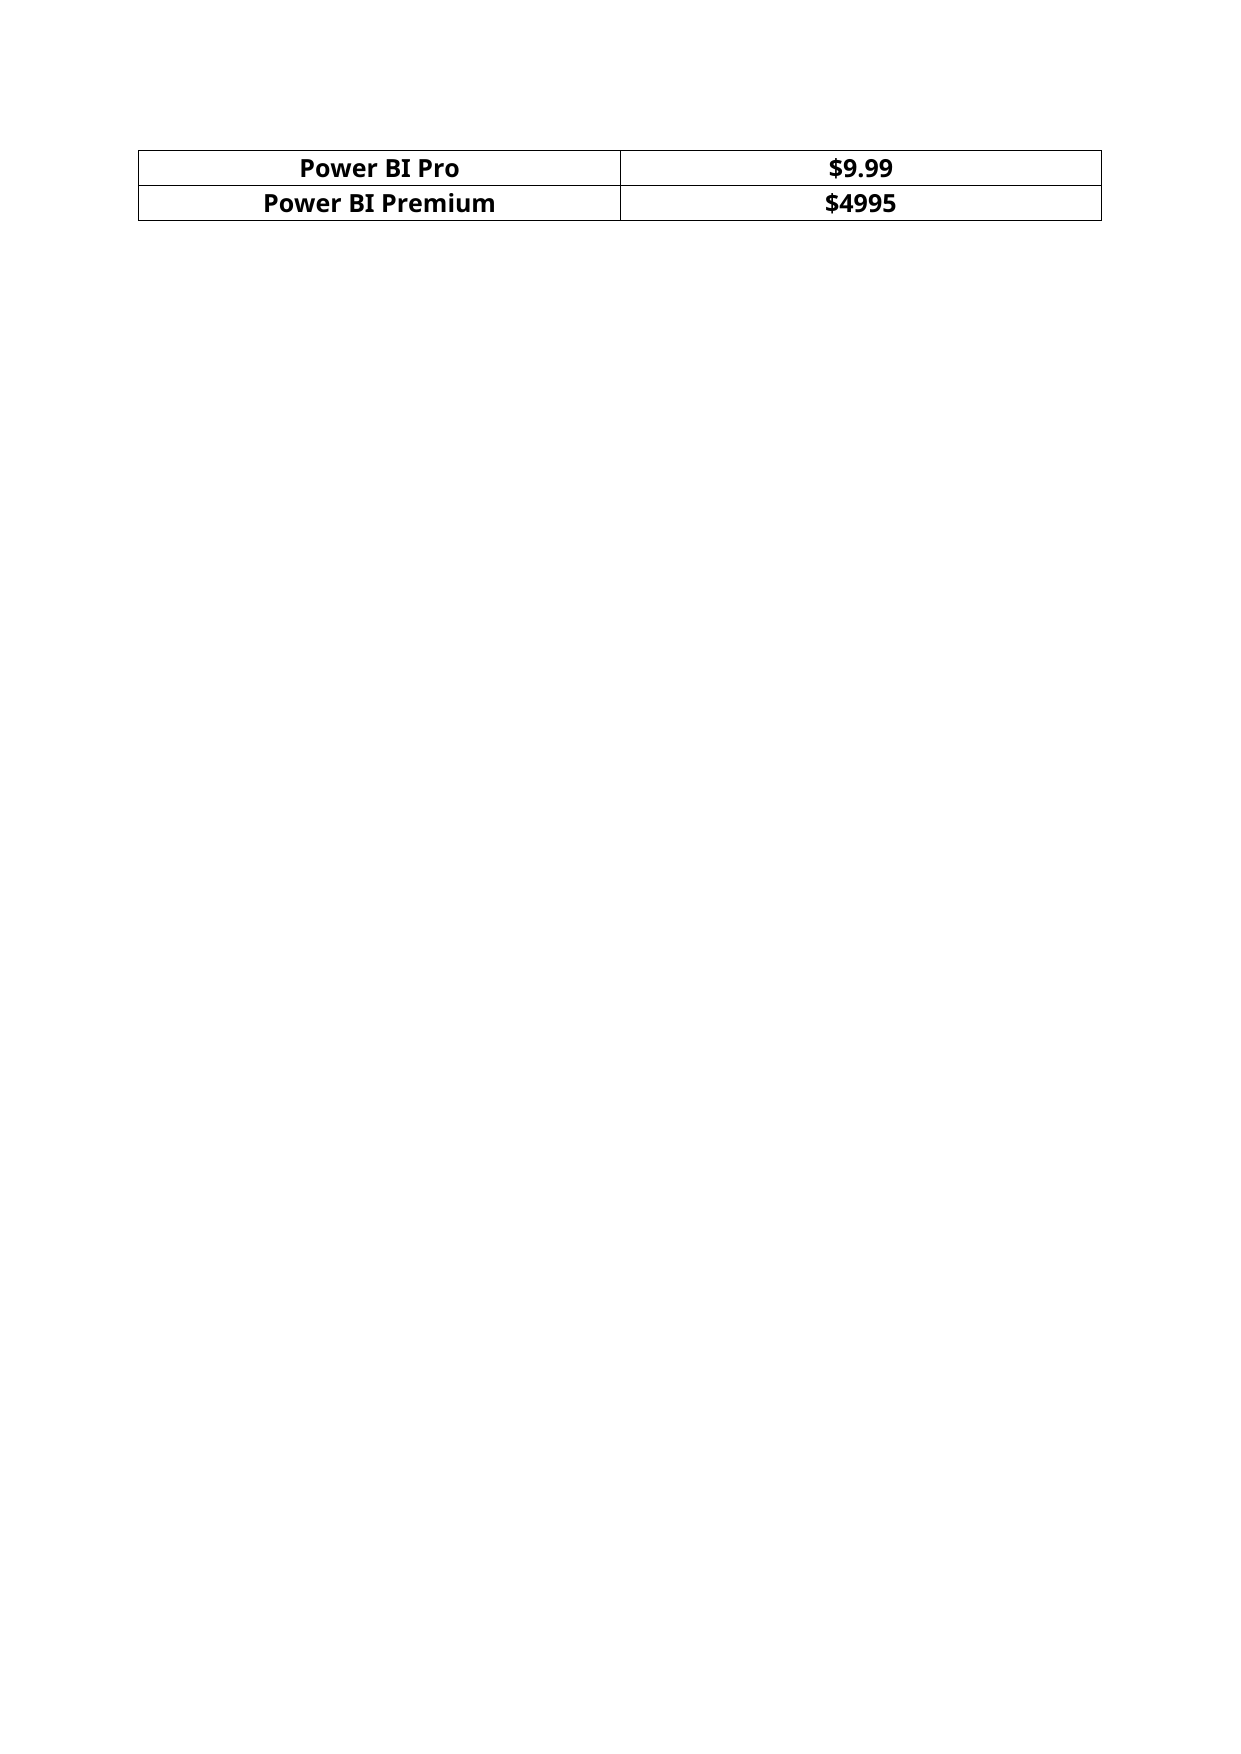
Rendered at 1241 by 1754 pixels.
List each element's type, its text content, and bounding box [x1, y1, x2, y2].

table_cell $4995 [621, 186, 1101, 220]
table_cell Power BI Premium [139, 186, 620, 220]
table_cell Power BI Pro [139, 151, 620, 185]
table_cell $9.99 [621, 151, 1101, 185]
